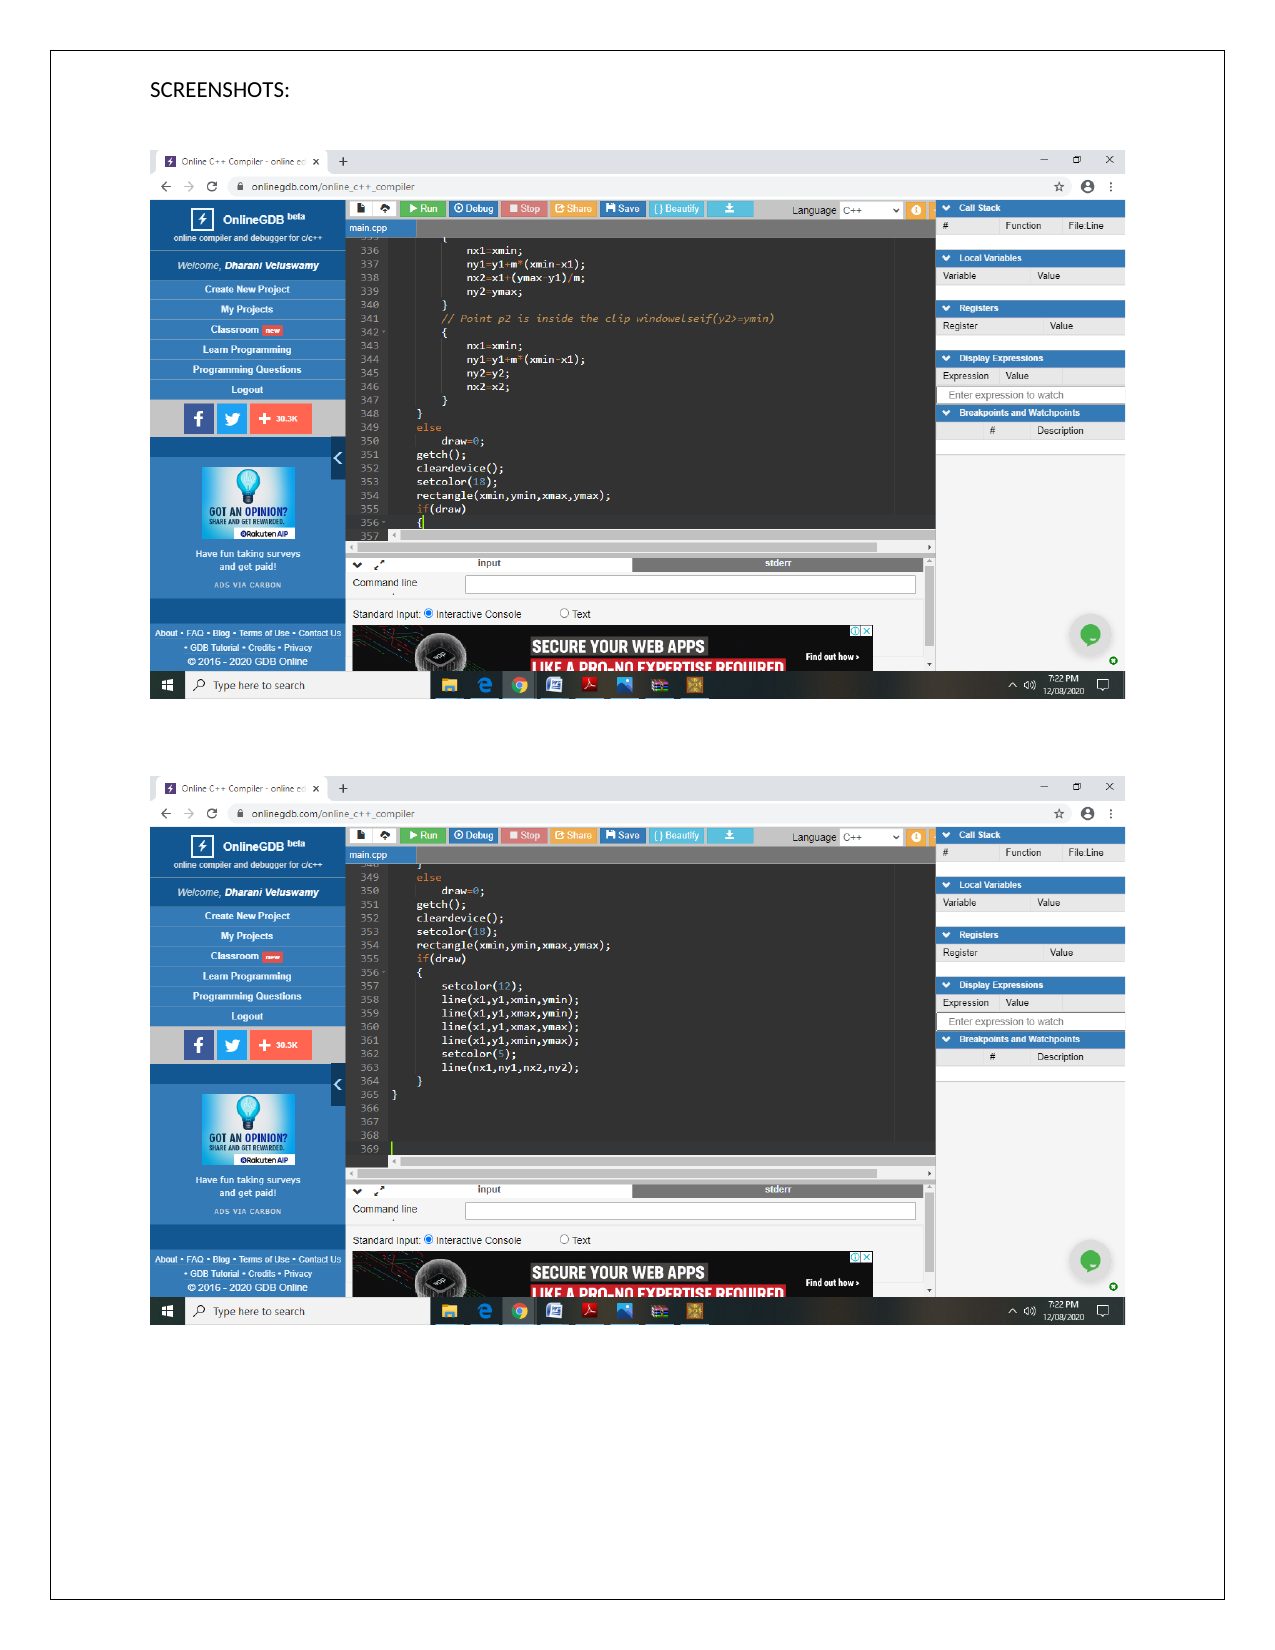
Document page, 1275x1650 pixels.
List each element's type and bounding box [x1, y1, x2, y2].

picture [150, 776, 1125, 1325]
picture [150, 150, 1125, 699]
